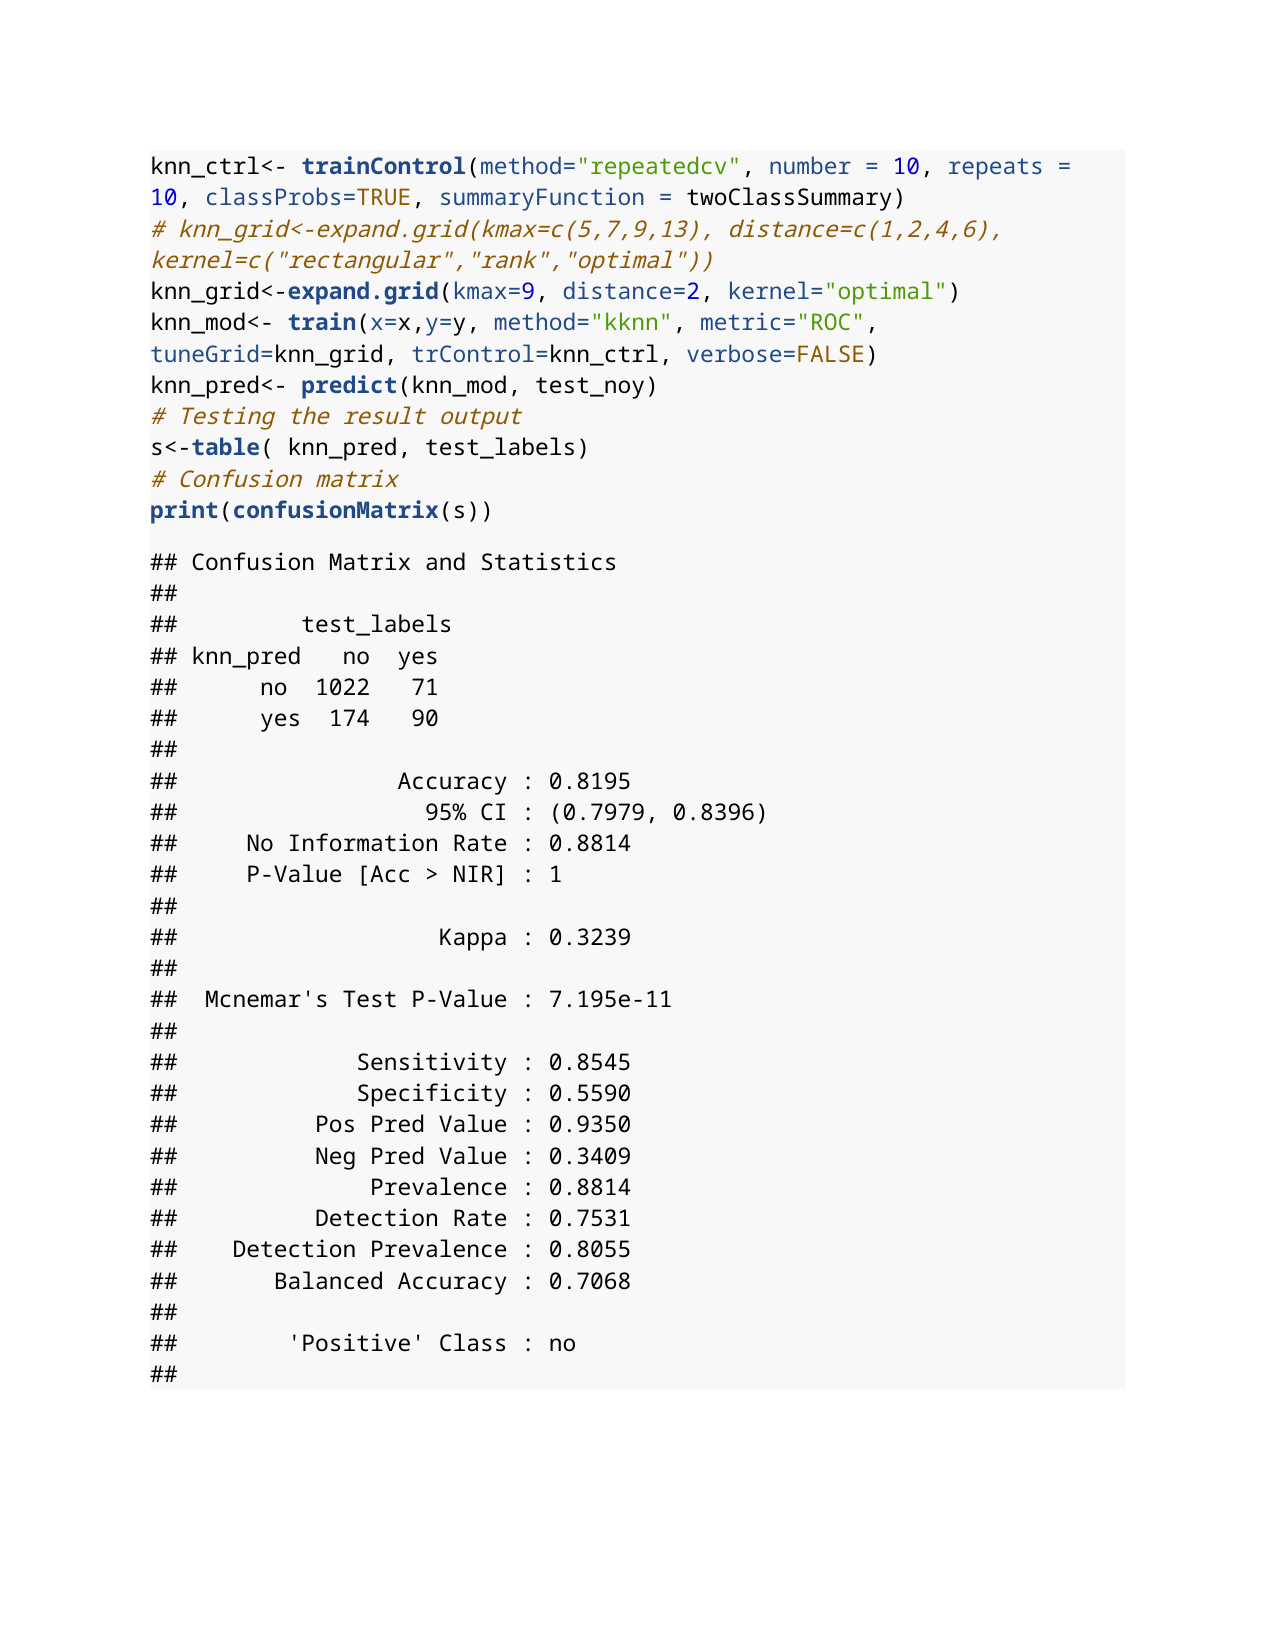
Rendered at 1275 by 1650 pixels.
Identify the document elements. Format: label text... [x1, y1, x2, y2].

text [150, 150, 1125, 525]
text ## Confusion Matrix and Statistics ## ## test_labels ## knn_pred no yes ## no 1022 71 ## yes 174 90 ## ## Accuracy : 0.8195 ## 95% CI : (0.7979, 0.8396) ## No Information Rate : 0.8814 ## P-Value [Acc > NIR] : 1 ## ## Kappa : 0.3239 ## ## Mcnemar's Test P-Value : 7.195e-11 ## ## Sensitivity : 0.8545 ## Specificity : 0.5590 ## Pos Pred Value : 0.9350 ## Neg Pred Value : 0.3409 ## Prevalence : 0.8814 ## Detection Rate : 0.7531 ## Detection Prevalence : 0.8055 ## Balanced Accuracy : 0.7068 ## ## 'Positive' Class : no ## [150, 546, 1125, 1389]
